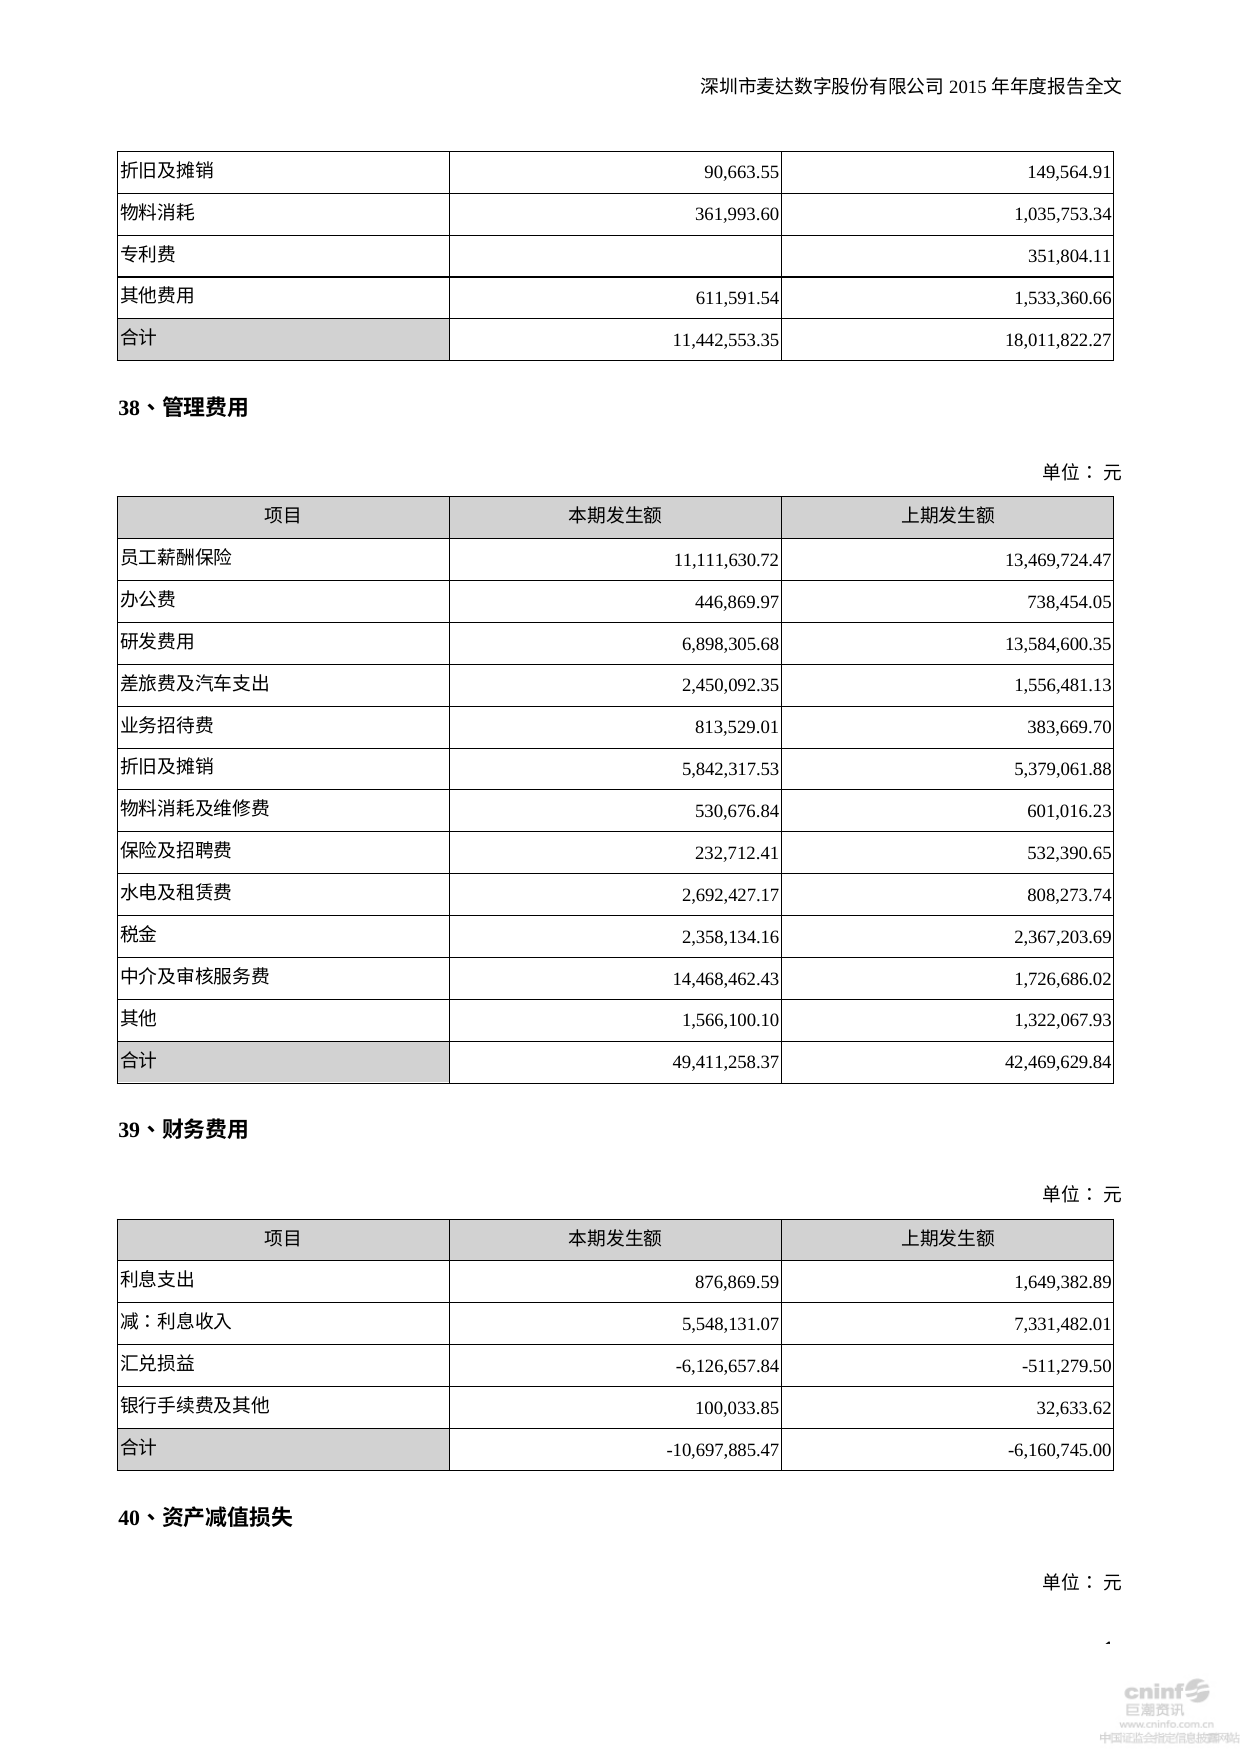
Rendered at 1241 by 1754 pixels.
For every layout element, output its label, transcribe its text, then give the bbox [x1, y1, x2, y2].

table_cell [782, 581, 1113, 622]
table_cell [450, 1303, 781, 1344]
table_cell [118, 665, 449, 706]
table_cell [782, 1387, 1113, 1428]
subtitle 38、管理费用 [118, 392, 1240, 422]
subtitle 40、资产减值损失 [118, 1502, 1240, 1532]
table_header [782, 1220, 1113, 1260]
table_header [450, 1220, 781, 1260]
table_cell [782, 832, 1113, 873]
subtitle 39、财务费用 [118, 1114, 1240, 1144]
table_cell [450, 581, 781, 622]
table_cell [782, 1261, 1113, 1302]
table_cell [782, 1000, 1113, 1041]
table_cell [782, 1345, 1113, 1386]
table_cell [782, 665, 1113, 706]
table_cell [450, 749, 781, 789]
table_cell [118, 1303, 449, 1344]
text 单位： 元 [102, 459, 1122, 485]
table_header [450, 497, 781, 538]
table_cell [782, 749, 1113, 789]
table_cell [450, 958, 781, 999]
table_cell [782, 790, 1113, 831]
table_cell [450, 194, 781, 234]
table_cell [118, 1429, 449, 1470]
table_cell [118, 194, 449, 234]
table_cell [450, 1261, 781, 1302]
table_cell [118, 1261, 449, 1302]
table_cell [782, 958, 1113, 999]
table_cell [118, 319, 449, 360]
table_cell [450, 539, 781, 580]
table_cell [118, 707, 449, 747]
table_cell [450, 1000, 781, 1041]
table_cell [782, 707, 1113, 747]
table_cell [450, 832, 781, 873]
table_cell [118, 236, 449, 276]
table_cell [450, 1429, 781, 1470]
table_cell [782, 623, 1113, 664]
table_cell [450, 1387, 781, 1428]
picture [1099, 1673, 1241, 1754]
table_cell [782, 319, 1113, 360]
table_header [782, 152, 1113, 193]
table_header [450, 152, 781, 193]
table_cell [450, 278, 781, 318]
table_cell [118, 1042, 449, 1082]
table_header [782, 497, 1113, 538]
text 单位： 元 [102, 1182, 1122, 1207]
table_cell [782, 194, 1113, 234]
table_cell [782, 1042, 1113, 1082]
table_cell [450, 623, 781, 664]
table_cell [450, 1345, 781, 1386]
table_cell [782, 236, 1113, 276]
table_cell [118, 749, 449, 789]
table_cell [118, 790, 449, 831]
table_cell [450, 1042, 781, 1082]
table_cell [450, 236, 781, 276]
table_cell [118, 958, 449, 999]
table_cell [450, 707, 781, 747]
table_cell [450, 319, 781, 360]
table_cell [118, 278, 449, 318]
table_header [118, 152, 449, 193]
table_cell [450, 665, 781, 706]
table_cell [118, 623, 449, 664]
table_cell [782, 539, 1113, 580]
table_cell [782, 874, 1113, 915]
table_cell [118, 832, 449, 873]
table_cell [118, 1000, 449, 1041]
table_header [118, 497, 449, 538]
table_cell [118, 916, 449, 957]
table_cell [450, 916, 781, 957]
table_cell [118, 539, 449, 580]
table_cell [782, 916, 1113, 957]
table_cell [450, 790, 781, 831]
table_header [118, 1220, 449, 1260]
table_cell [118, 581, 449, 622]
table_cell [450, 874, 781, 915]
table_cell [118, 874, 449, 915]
text 单位： 元 [102, 1569, 1122, 1594]
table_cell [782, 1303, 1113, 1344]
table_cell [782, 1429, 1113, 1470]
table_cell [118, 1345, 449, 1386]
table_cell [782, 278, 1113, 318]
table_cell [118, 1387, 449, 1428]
